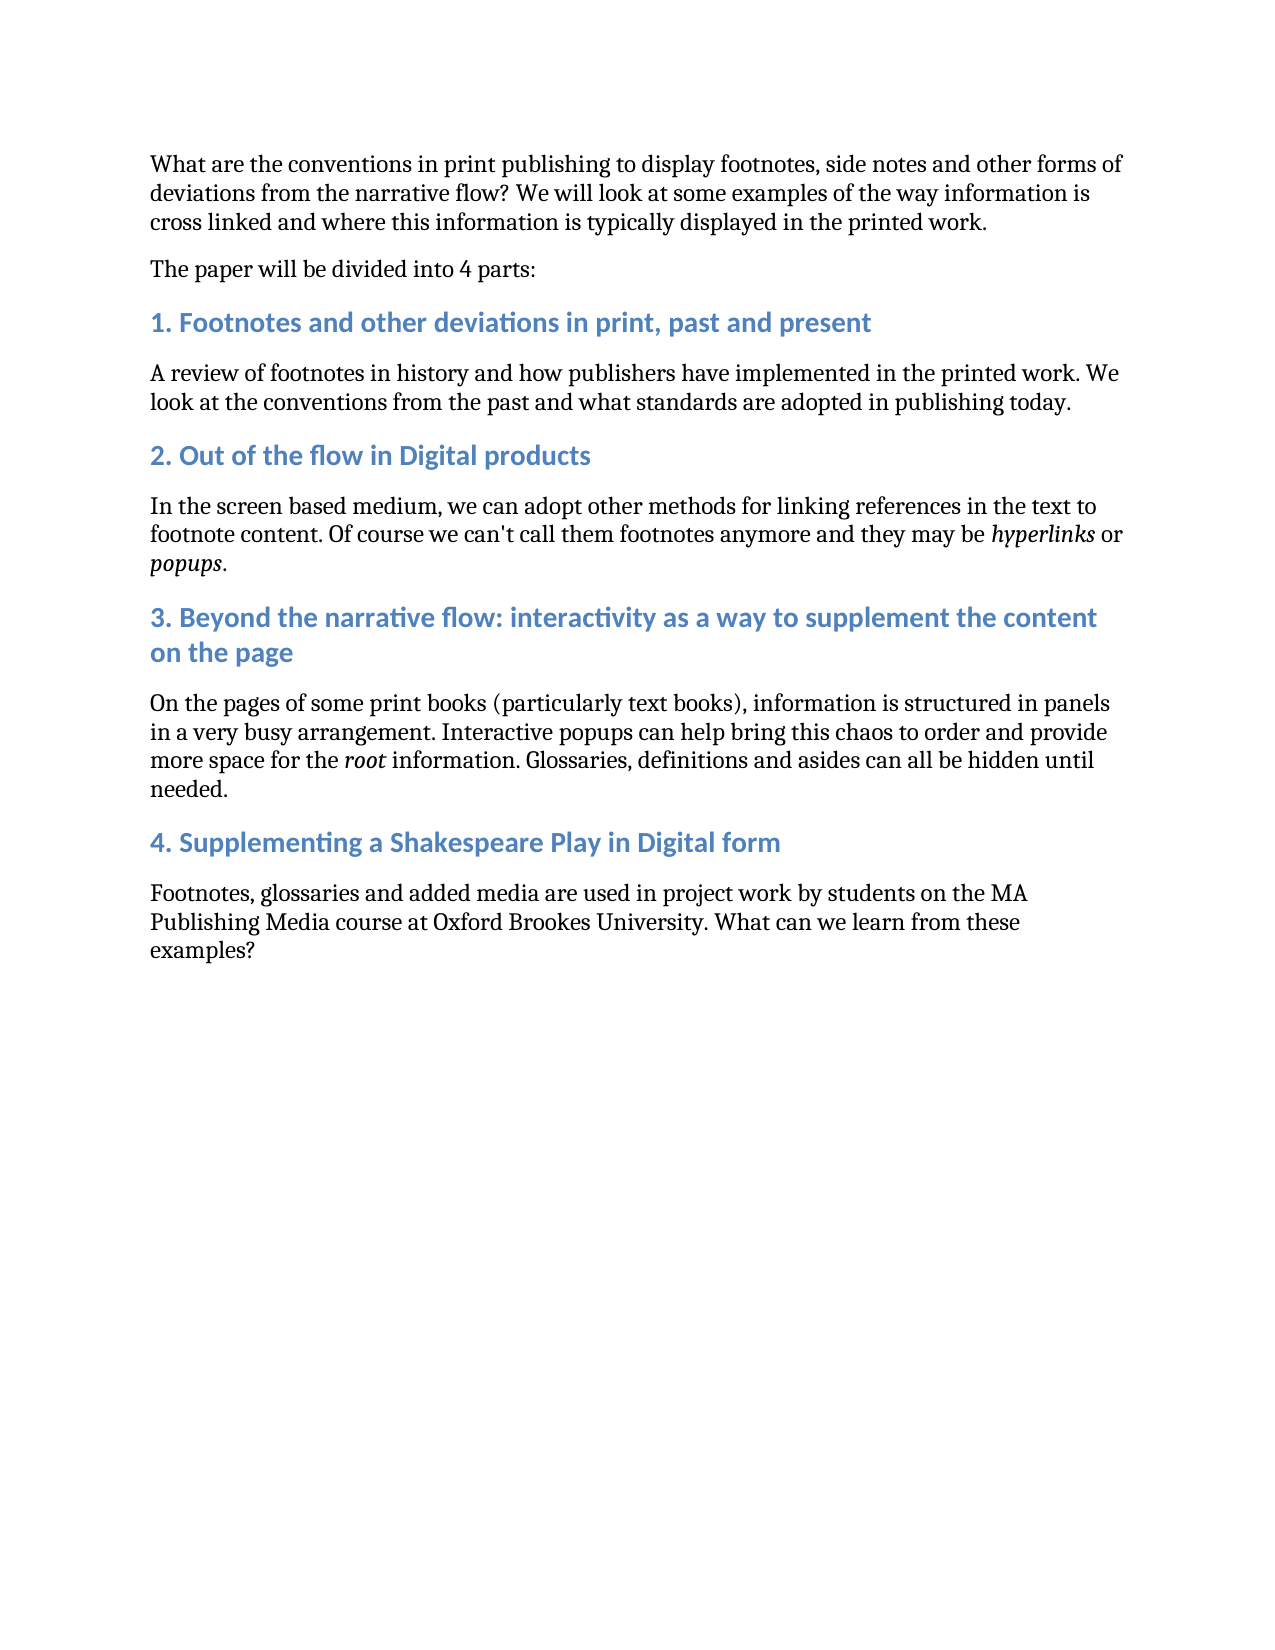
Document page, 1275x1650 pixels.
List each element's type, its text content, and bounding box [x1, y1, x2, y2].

subtitle 3. Beyond the narrative flow: interactivity as a way to supplement the content on the page [150, 599, 1125, 670]
subtitle 4. Supplementing a Shakespeare Play in Digital form [150, 824, 1125, 860]
subtitle 1. Footnotes and other deviations in print, past and present [150, 304, 1125, 340]
text On the pages of some print books (particularly text books), information is structured in panels in a very busy arrangement. Interactive popups can help bring this chaos to order and provide more space for the root information. Glossaries, definitions and asides can all be hidden until needed. [150, 689, 1125, 804]
text Footnotes, glossaries and added media are used in project work by students on the MA Publishing Media course at Oxford Brookes University. What can we learn from these examples? [150, 879, 1125, 965]
text In the screen based medium, we can adopt other methods for linking references in the text to footnote content. Of course we can't call them footnotes anymore and they may be hyperlinks or popups. [150, 492, 1125, 578]
text A review of footnotes in history and how publishers have implemented in the printed work. We look at the conventions from the past and what standards are adopted in publishing today. [150, 359, 1125, 416]
subtitle 2. Out of the flow in Digital products [150, 437, 1125, 473]
text What are the conventions in print publishing to display footnotes, side notes and other forms of deviations from the narrative flow? We will look at some examples of the way information is cross linked and where this information is typically displayed in the printed work. [150, 150, 1125, 236]
text The paper will be divided into 4 parts: [150, 255, 1125, 284]
